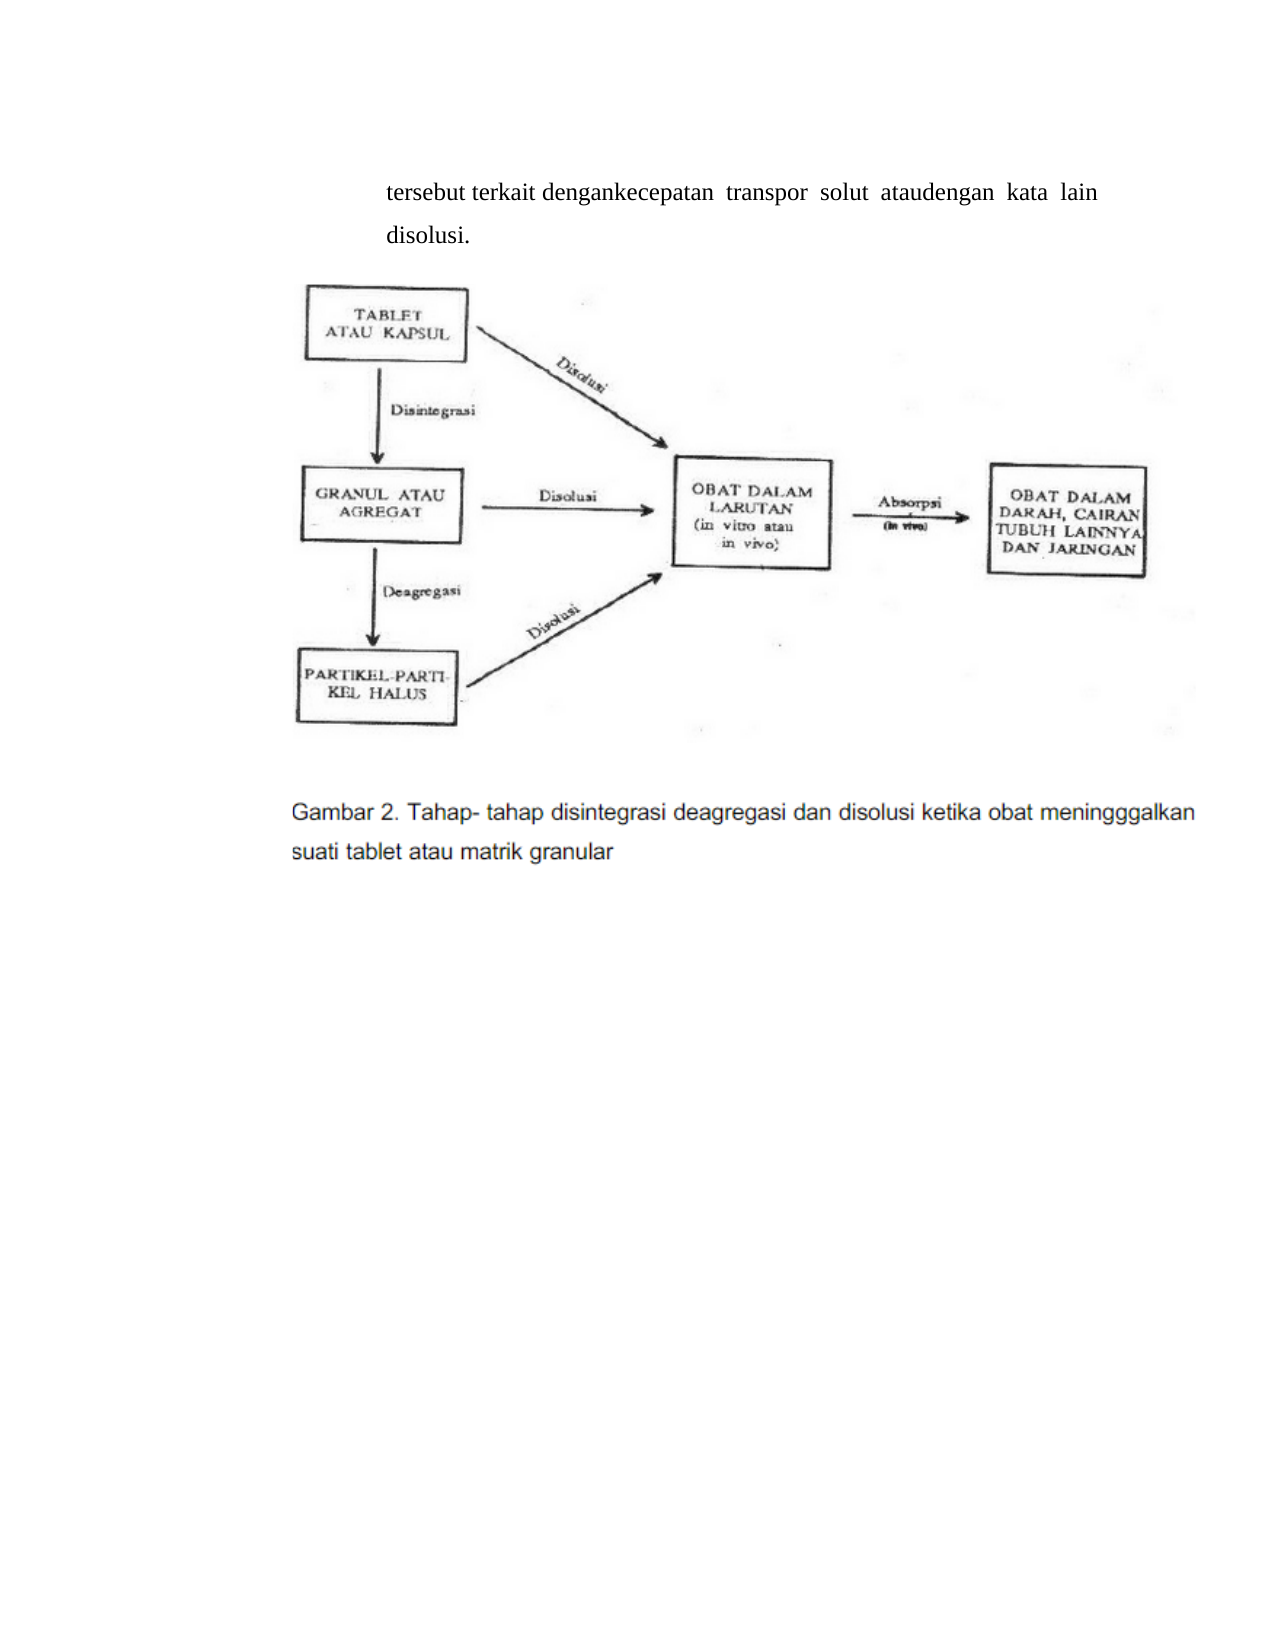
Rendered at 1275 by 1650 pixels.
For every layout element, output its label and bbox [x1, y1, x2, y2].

list [386, 177, 1098, 249]
picture [292, 284, 1196, 877]
